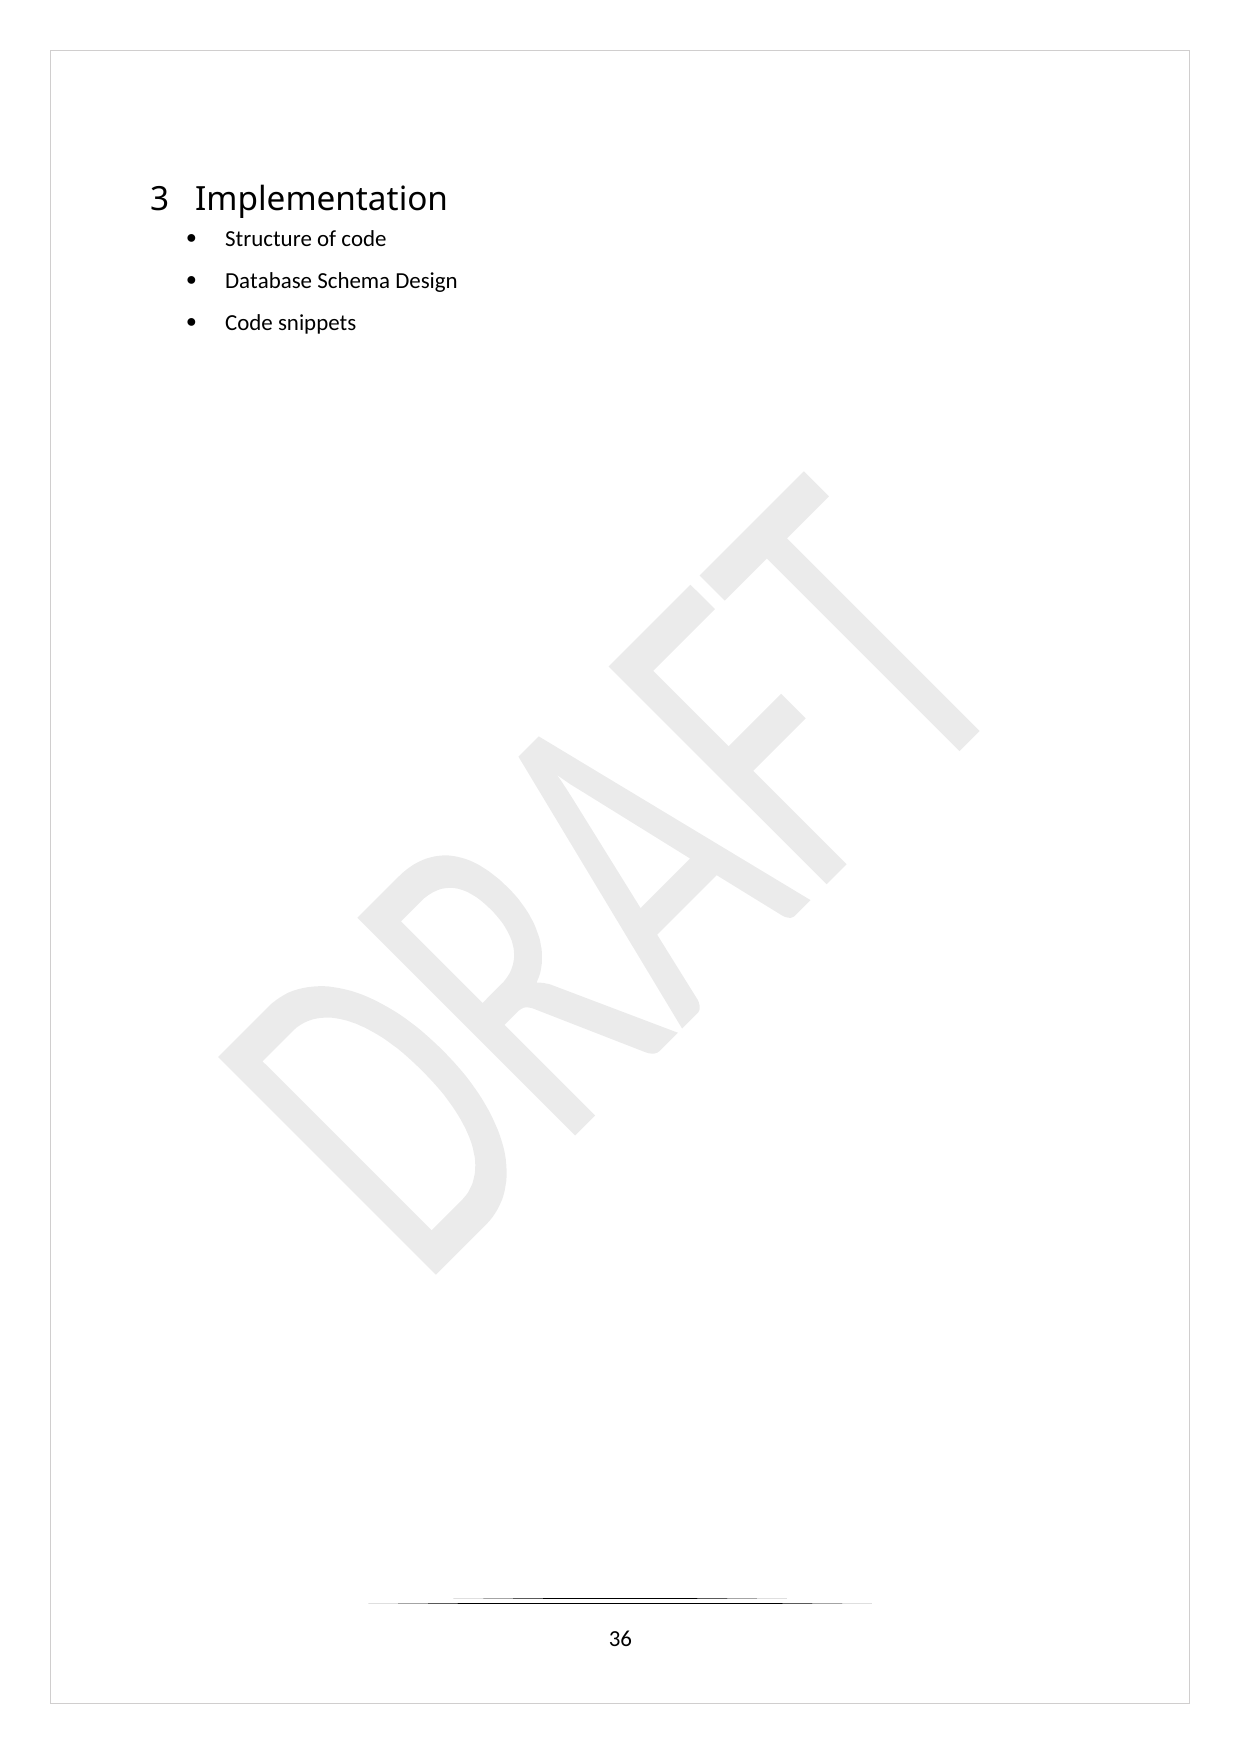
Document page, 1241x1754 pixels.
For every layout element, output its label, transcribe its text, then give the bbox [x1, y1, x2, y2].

list Database Schema Design [187, 266, 1090, 294]
subtitle Implementation [150, 175, 1090, 220]
list Structure of code [187, 224, 1090, 252]
list Code snippets [187, 308, 1090, 336]
